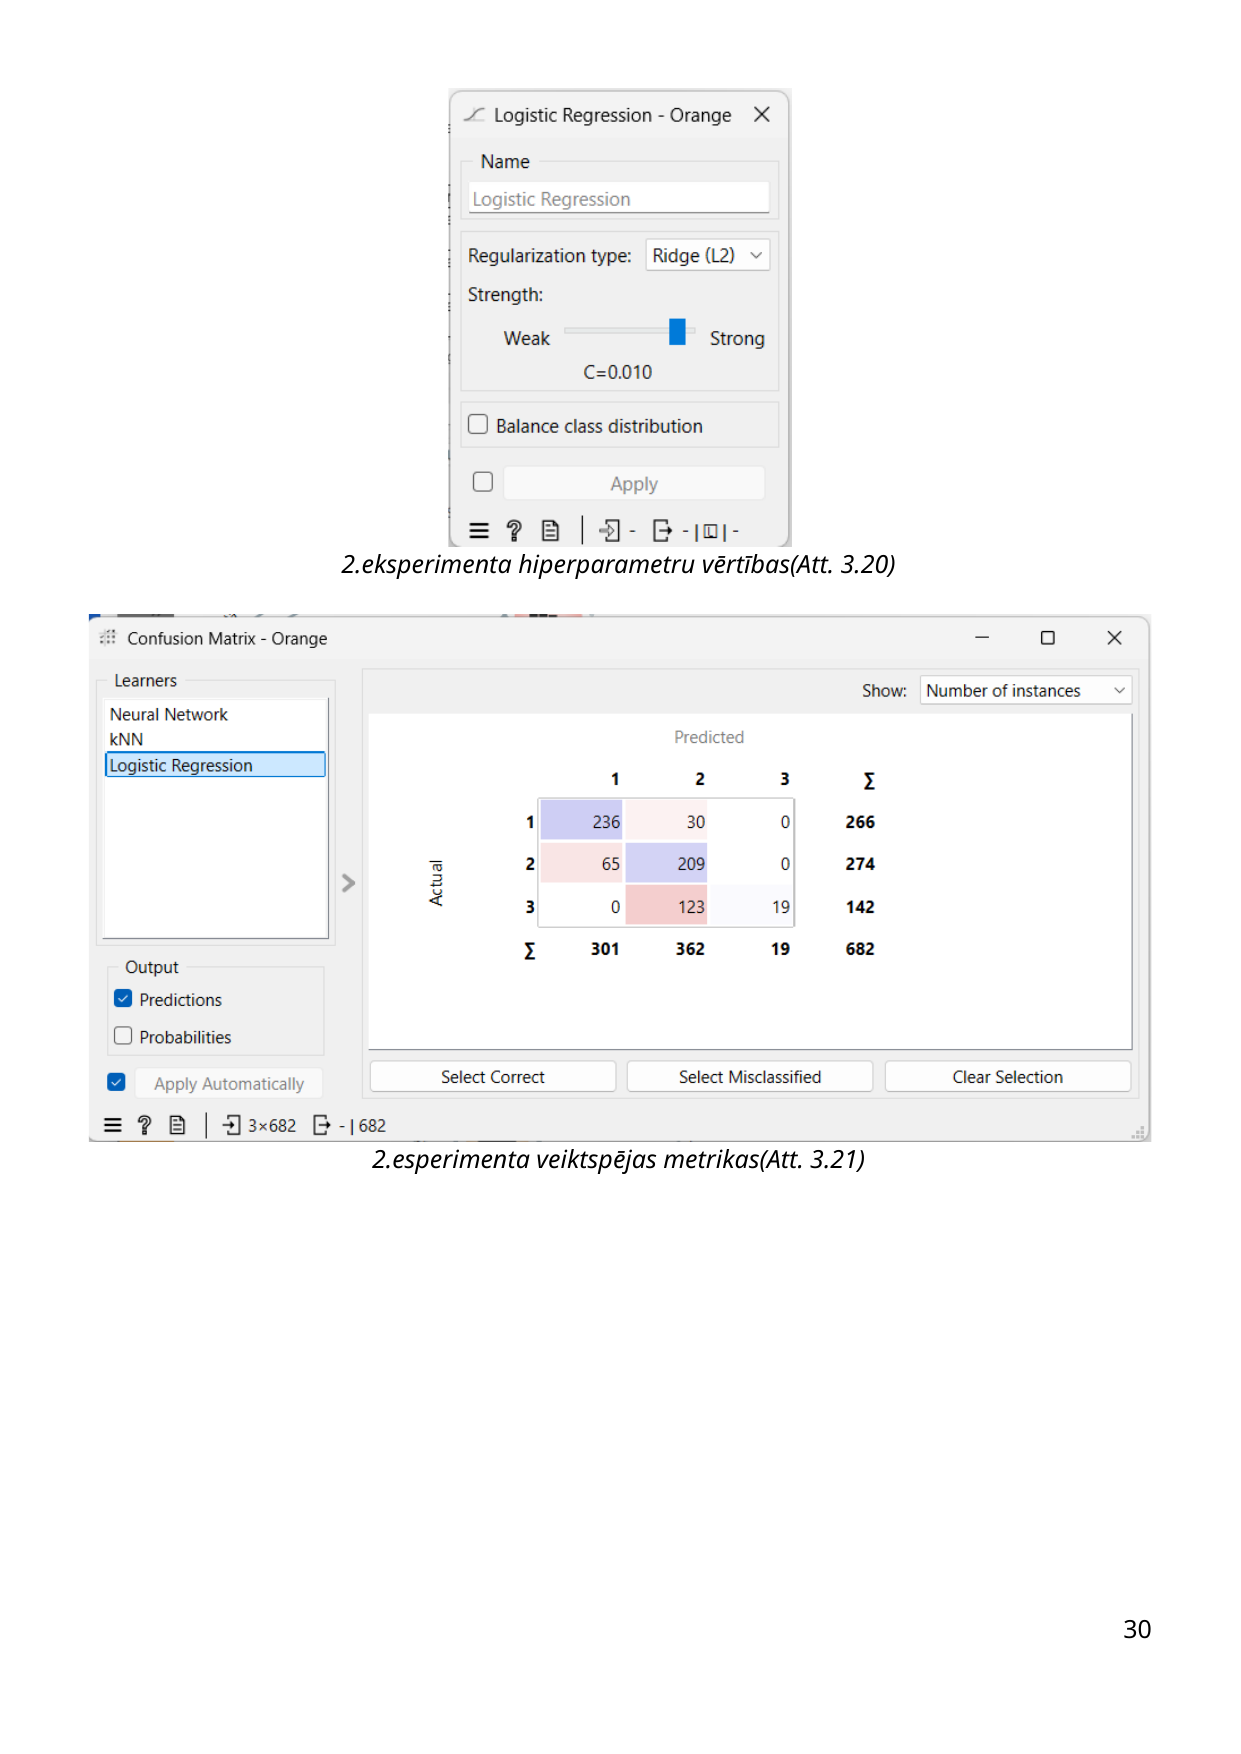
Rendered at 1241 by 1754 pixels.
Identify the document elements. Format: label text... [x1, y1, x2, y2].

text 2.esperimenta veiktspējas metrikas(Att. 3.21) [89, 1142, 1152, 1175]
picture [448, 88, 792, 547]
text 2.eksperimenta hiperparametru vērtības(Att. 3.20) [89, 546, 1152, 580]
picture [88, 614, 1152, 1142]
